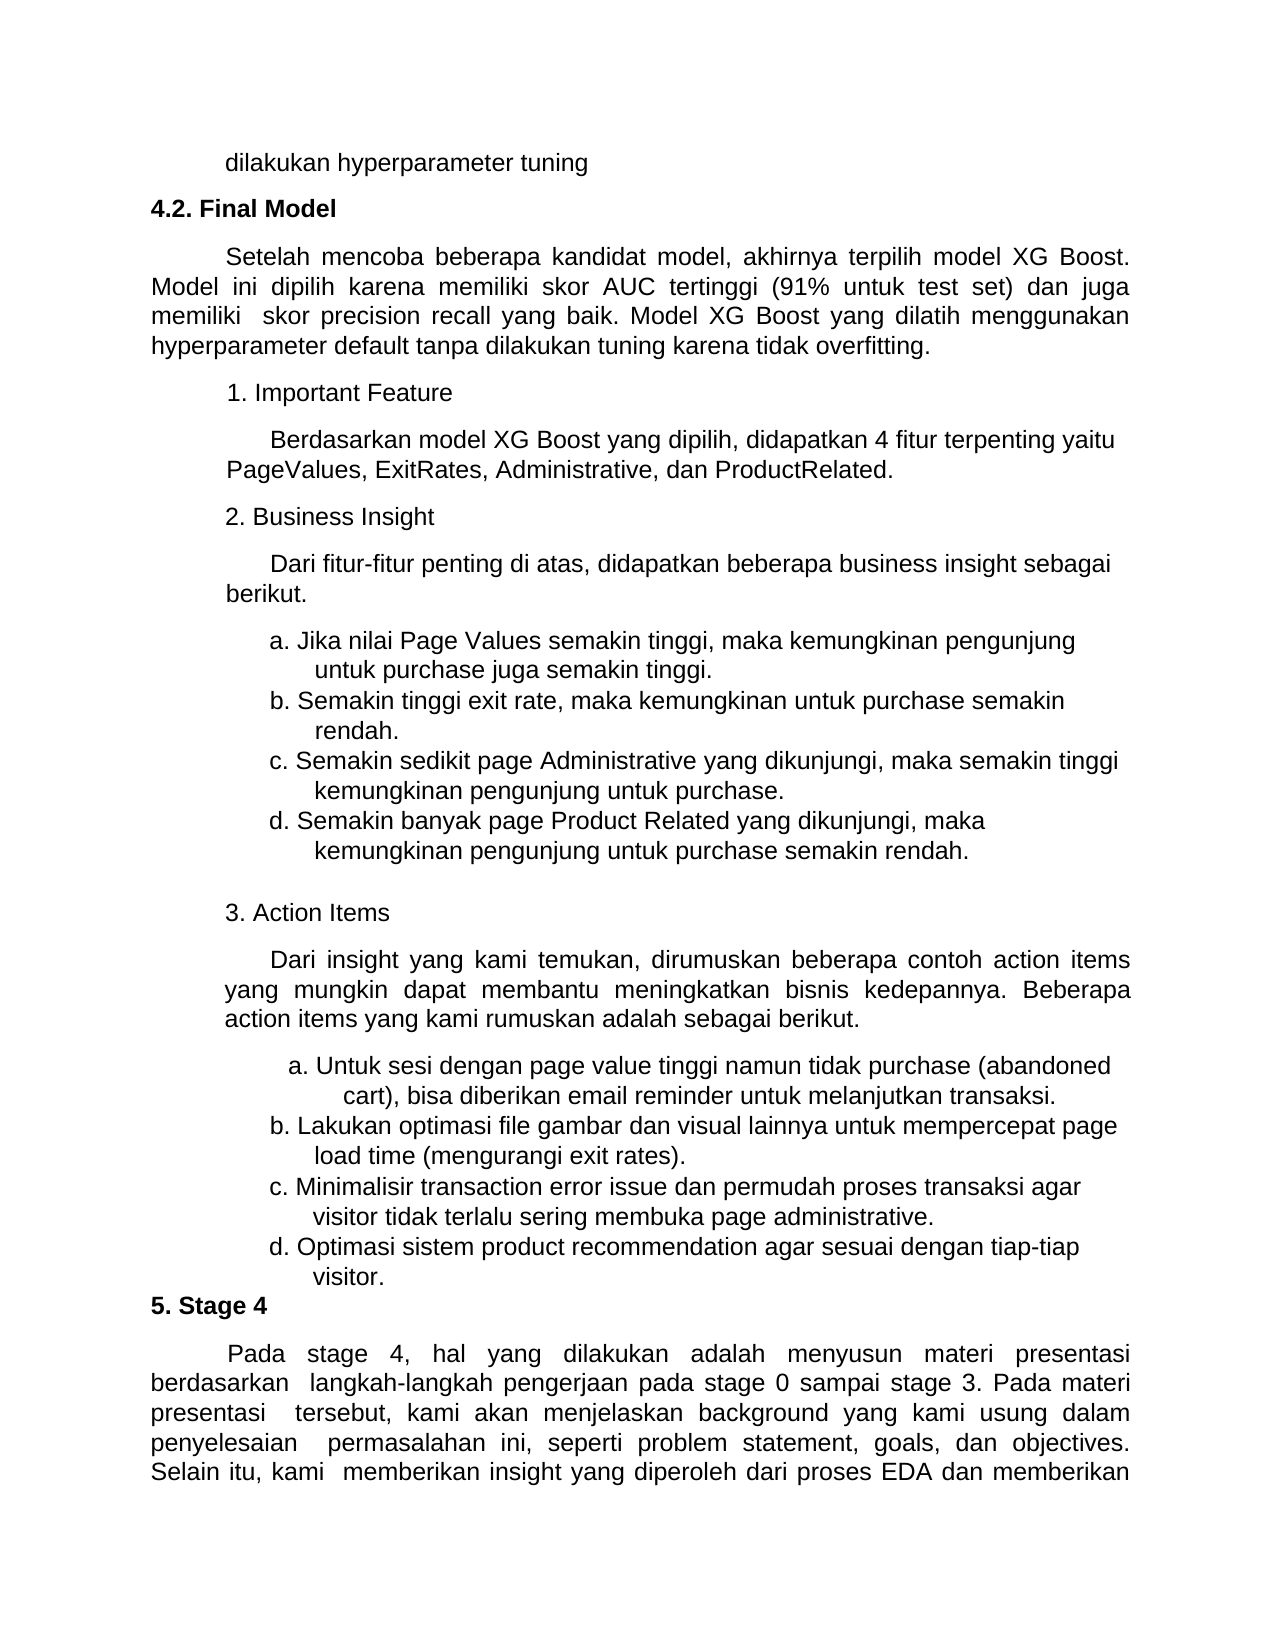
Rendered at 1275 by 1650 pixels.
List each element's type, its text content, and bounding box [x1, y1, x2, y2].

text 2. Business Insight [225, 502, 1132, 531]
text Setelah mencoba beberapa kandidat model, akhirnya terpilih model XG Boost. Model ini dipilih karena memiliki skor AUC tertinggi (91% untuk test set) dan juga memiliki skor precision recall yang baik. Model XG Boost yang dilatih menggunakan hyperparameter default tanpa dilakukan tuning karena tidak overfitting. [151, 242, 1132, 359]
text 4.2. Final Model [151, 194, 1132, 223]
text 5. Stage 4 [151, 1291, 1132, 1320]
text a. Untuk sesi dengan page value tinggi namun tidak purchase (abandoned cart), bisa diberikan email reminder untuk melanjutkan transaksi. [269, 1051, 1131, 1109]
text a. Jika nilai Page Values semakin tinggi, maka kemungkinan pengunjung untuk purchase juga semakin tinggi. [269, 626, 1131, 684]
text 3. Action Items [225, 898, 1132, 927]
text d. Semakin banyak page Product Related yang dikunjungi, maka kemungkinan pengunjung untuk purchase semakin rendah. [269, 806, 1131, 865]
text b. Semakin tinggi exit rate, maka kemungkinan untuk purchase semakin rendah. [269, 686, 1131, 744]
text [225, 147, 1132, 176]
text Dari fitur-fitur penting di atas, didapatkan beberapa business insight sebagai berikut. [226, 549, 1125, 608]
text Berdasarkan model XG Boost yang dipilih, didapatkan 4 fitur terpenting yaitu PageValues, ExitRates, Administrative, dan ProductRelated. [226, 425, 1124, 483]
text 1. Important Feature [227, 378, 1132, 406]
text c. Minimalisir transaction error issue dan permudah proses transaksi agar visitor tidak terlalu sering membuka page administrative. [269, 1172, 1131, 1230]
text c. Semakin sedikit page Administrative yang dikunjungi, maka semakin tinggi kemungkinan pengunjung untuk purchase. [269, 746, 1132, 804]
text d. Optimasi sistem product recommendation agar sesuai dengan tiap-tiap visitor. [269, 1232, 1132, 1290]
text Dari insight yang kami temukan, dirumuskan beberapa contoh action items yang mungkin dapat membantu meningkatkan bisnis kedepannya. Beberapa action items yang kami rumuskan adalah sebagai berikut. [224, 945, 1132, 1033]
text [150, 1339, 1132, 1486]
text b. Lakukan optimasi file gambar dan visual lainnya untuk mempercepat page load time (mengurangi exit rates). [269, 1111, 1131, 1170]
